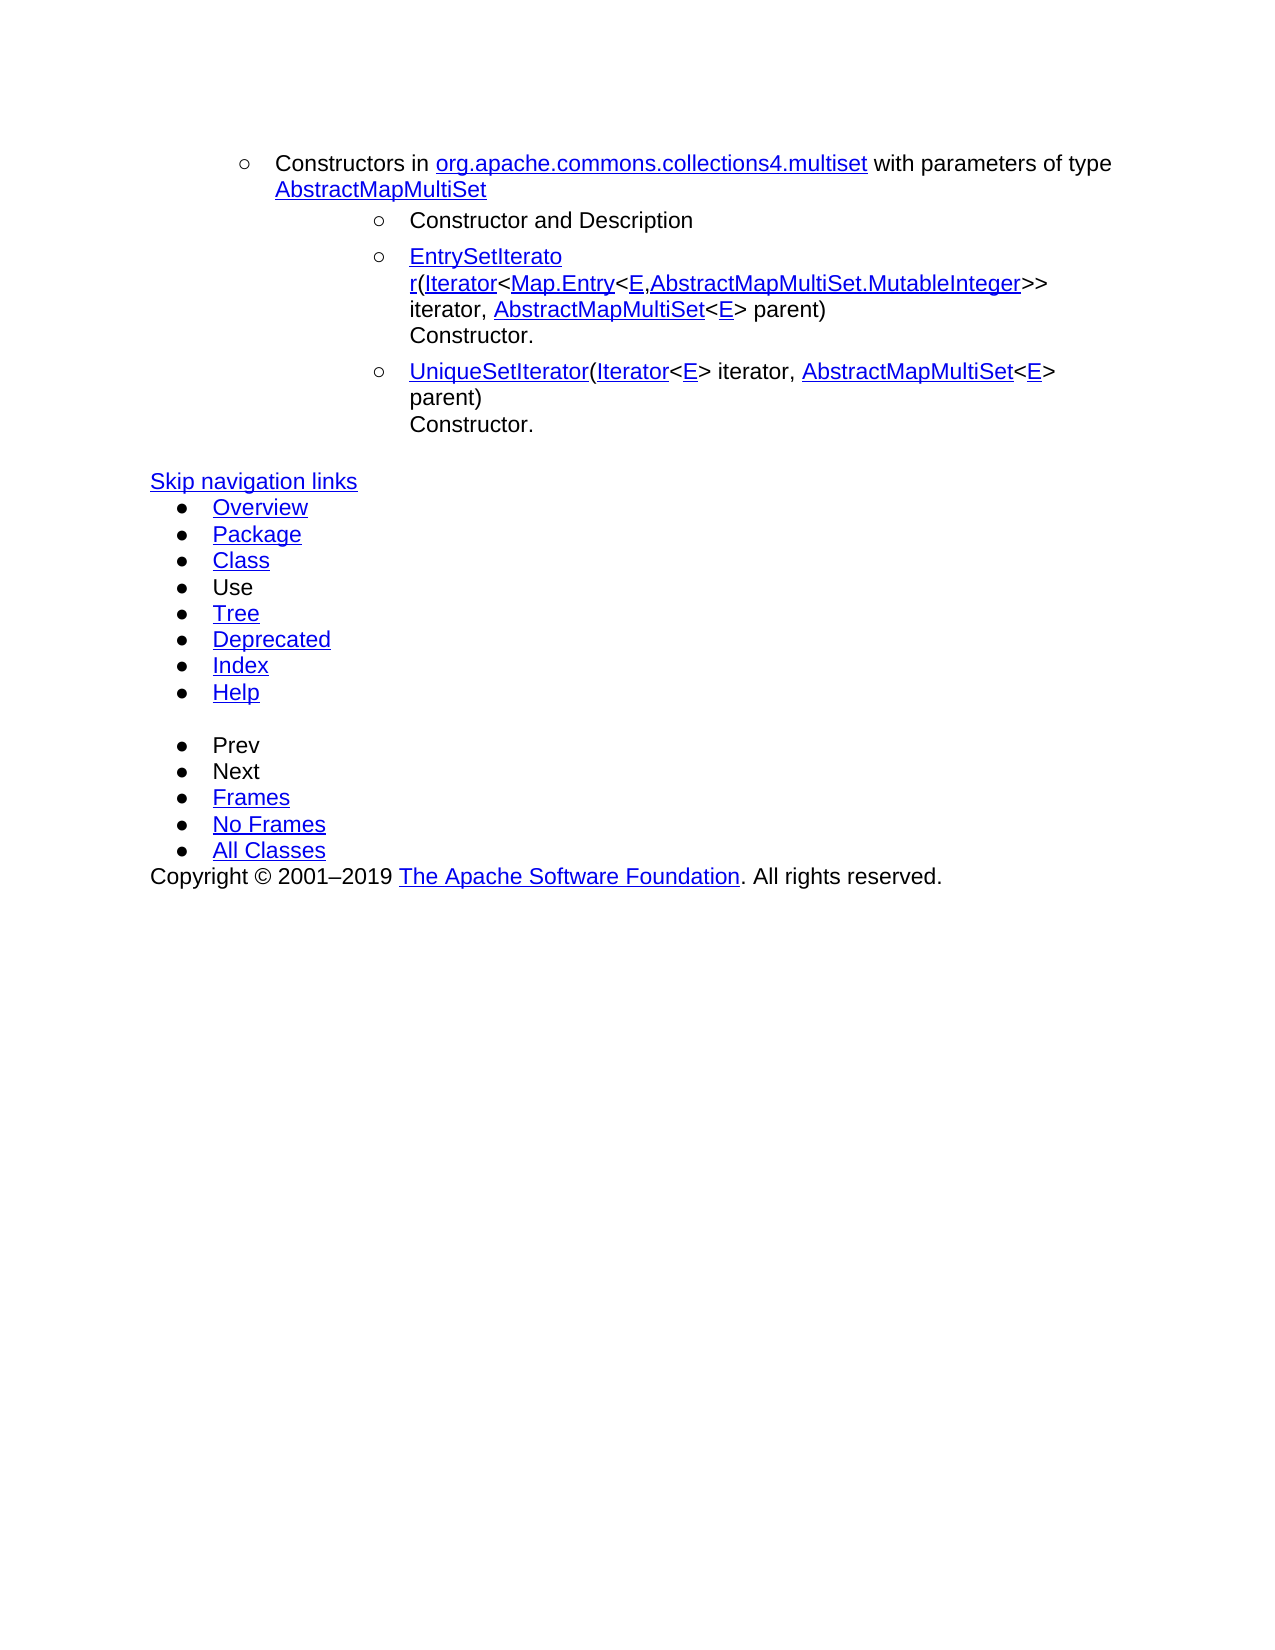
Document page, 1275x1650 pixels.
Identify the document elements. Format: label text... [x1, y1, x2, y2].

list Index [175, 652, 1125, 679]
list Next [175, 758, 1125, 784]
list Help [175, 679, 1125, 705]
list Class [175, 547, 1125, 573]
list All Classes [175, 837, 1125, 863]
table_cell UniqueSetIterator(Iterator<E> iterator, AbstractMapMultiSet<E> parent) Constructor. [280, 353, 1130, 442]
list No Frames [175, 811, 1125, 837]
table_header Constructor and Description [280, 203, 1130, 238]
list Use [175, 573, 1125, 600]
list Prev [175, 732, 1125, 758]
text Skip navigation links [150, 468, 1125, 494]
list Overview [175, 494, 1125, 521]
list Package [175, 521, 1125, 547]
list Deprecated [175, 626, 1125, 652]
list Constructors in org.apache.commons.collections4.multiset with parameters of type AbstractMapMultiSet [237, 150, 1125, 203]
text Copyright © 2001–2019 The Apache Software Foundation. All rights reserved. [150, 863, 1125, 890]
list Tree [175, 600, 1125, 626]
list Frames [175, 784, 1125, 811]
table_cell EntrySetIterator(Iterator<Map.Entry<E,AbstractMapMultiSet.MutableInteger>> iterator, AbstractMapMultiSet<E> parent) Constructor. [280, 239, 1130, 353]
